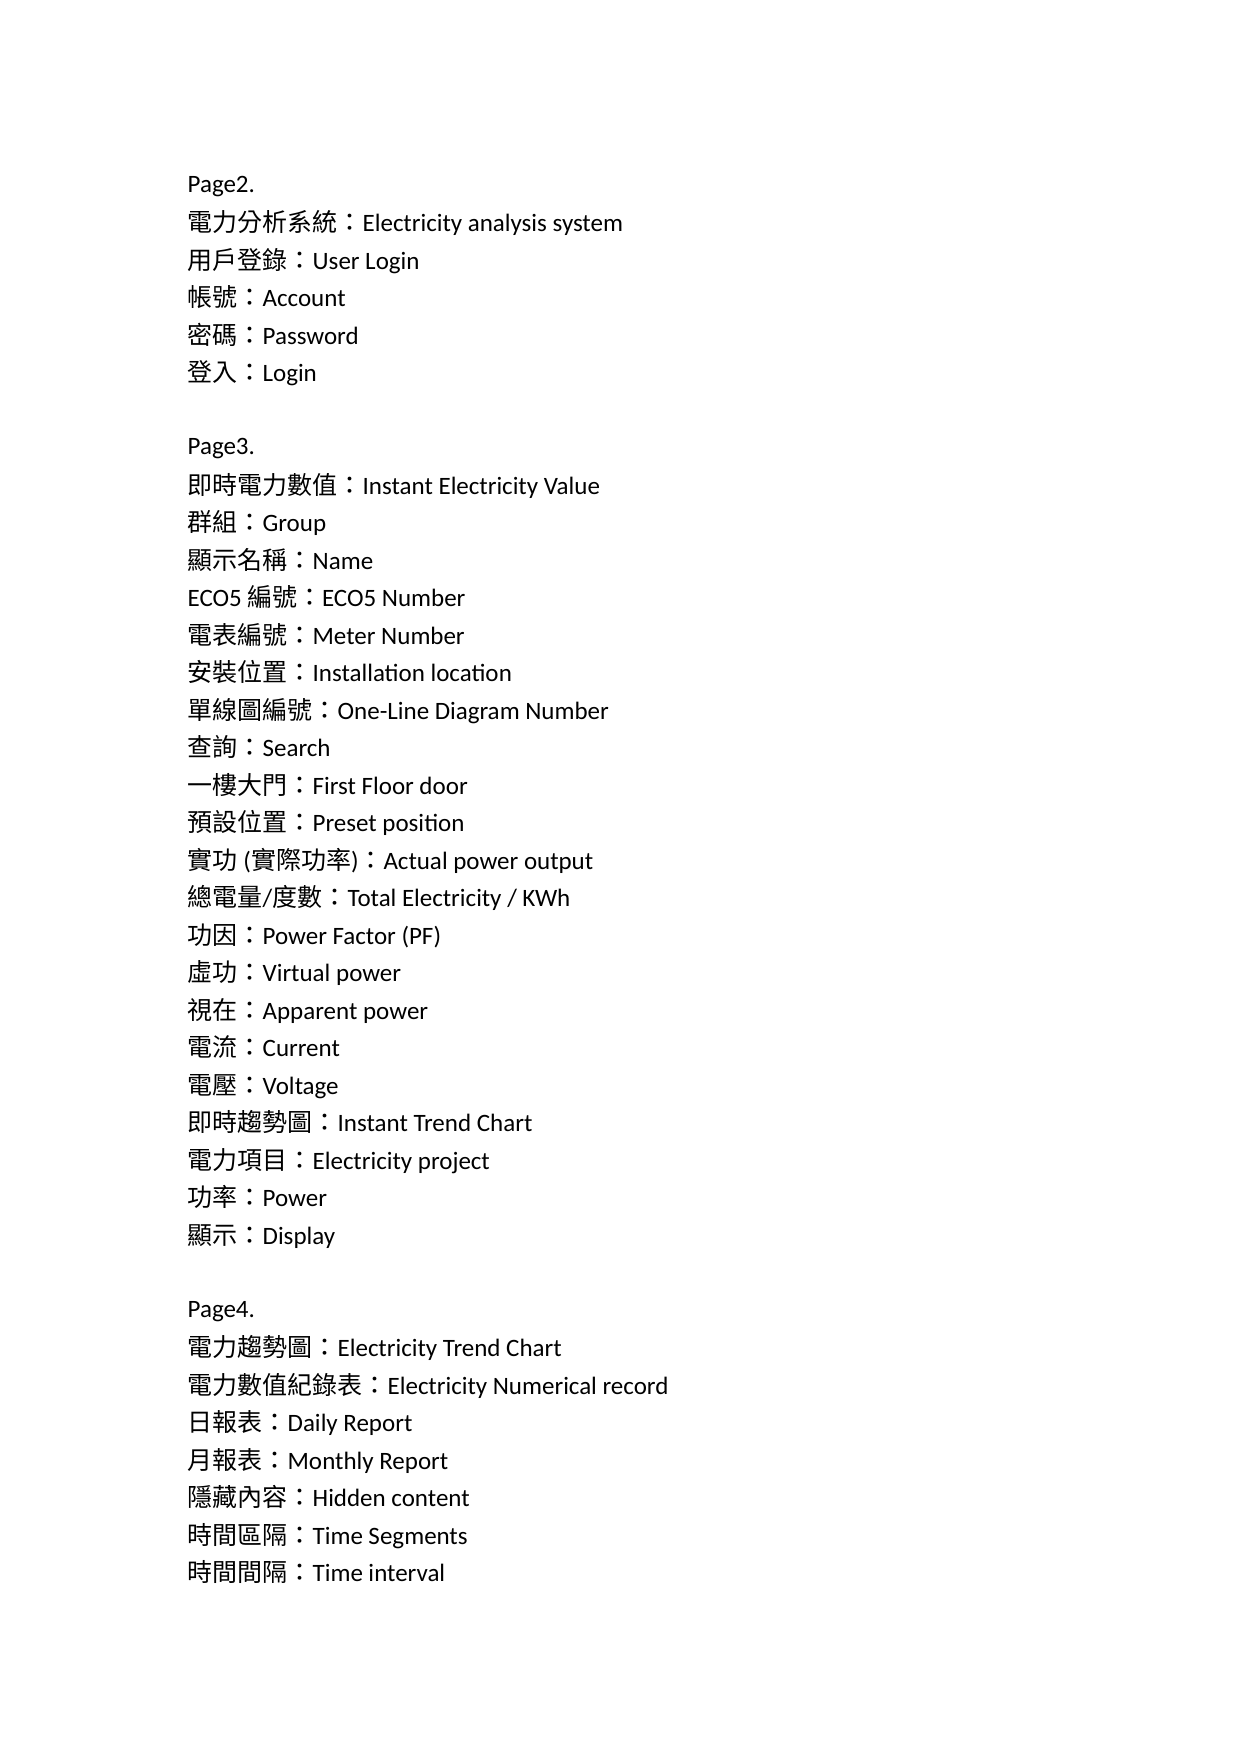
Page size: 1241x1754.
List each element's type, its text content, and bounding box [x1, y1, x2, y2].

text 用戶登錄：User Login [187, 239, 1053, 277]
text 功因：Power Factor (PF) [187, 914, 1053, 952]
text 月報表：Monthly Report [187, 1439, 1053, 1477]
text 隱藏內容：Hidden content [187, 1477, 1053, 1514]
text 顯示：Display [187, 1214, 1053, 1252]
text Page3. [187, 427, 1053, 464]
text 即時趨勢圖：Instant Trend Chart [187, 1102, 1053, 1139]
text 電壓：Voltage [187, 1064, 1053, 1102]
text 查詢：Search [187, 727, 1053, 764]
text 虛功：Virtual power [187, 952, 1053, 989]
text 電流：Current [187, 1027, 1053, 1064]
text 登入：Login [187, 352, 1053, 389]
text ECO5編號：ECO5 Number [187, 577, 1053, 614]
text 總電量/度數：Total Electricity / KWh [187, 877, 1053, 914]
text 密碼：Password [187, 314, 1053, 352]
text 電力項目：Electricity project [187, 1139, 1053, 1177]
text 日報表：Daily Report [187, 1402, 1053, 1439]
text 電表編號：Meter Number [187, 614, 1053, 652]
text 一樓大門：First Floor door [187, 764, 1053, 802]
text 單線圖編號：One-Line Diagram Number [187, 689, 1053, 727]
text Page4. [187, 1289, 1053, 1327]
text 時間間隔：Time interval [187, 1552, 1053, 1589]
text 即時電力數值：Instant Electricity Value [187, 464, 1053, 502]
text 顯示名稱：Name [187, 539, 1053, 577]
text 電力趨勢圖：Electricity Trend Chart [187, 1327, 1053, 1364]
text 帳號：Account [187, 277, 1053, 314]
text 預設位置：Preset position [187, 802, 1053, 839]
text 電力分析系統：Electricity analysis system [187, 202, 1053, 239]
text 視在：Apparent power [187, 989, 1053, 1027]
text 實功 (實際功率)：Actual power output [187, 839, 1053, 877]
text Page2. [187, 164, 1053, 202]
text 群組：Group [187, 502, 1053, 539]
text 安裝位置：Installation location [187, 652, 1053, 689]
text 時間區隔：Time Segments [187, 1514, 1053, 1552]
text 電力數值紀錄表：Electricity Numerical record [187, 1364, 1053, 1402]
text 功率：Power [187, 1177, 1053, 1214]
